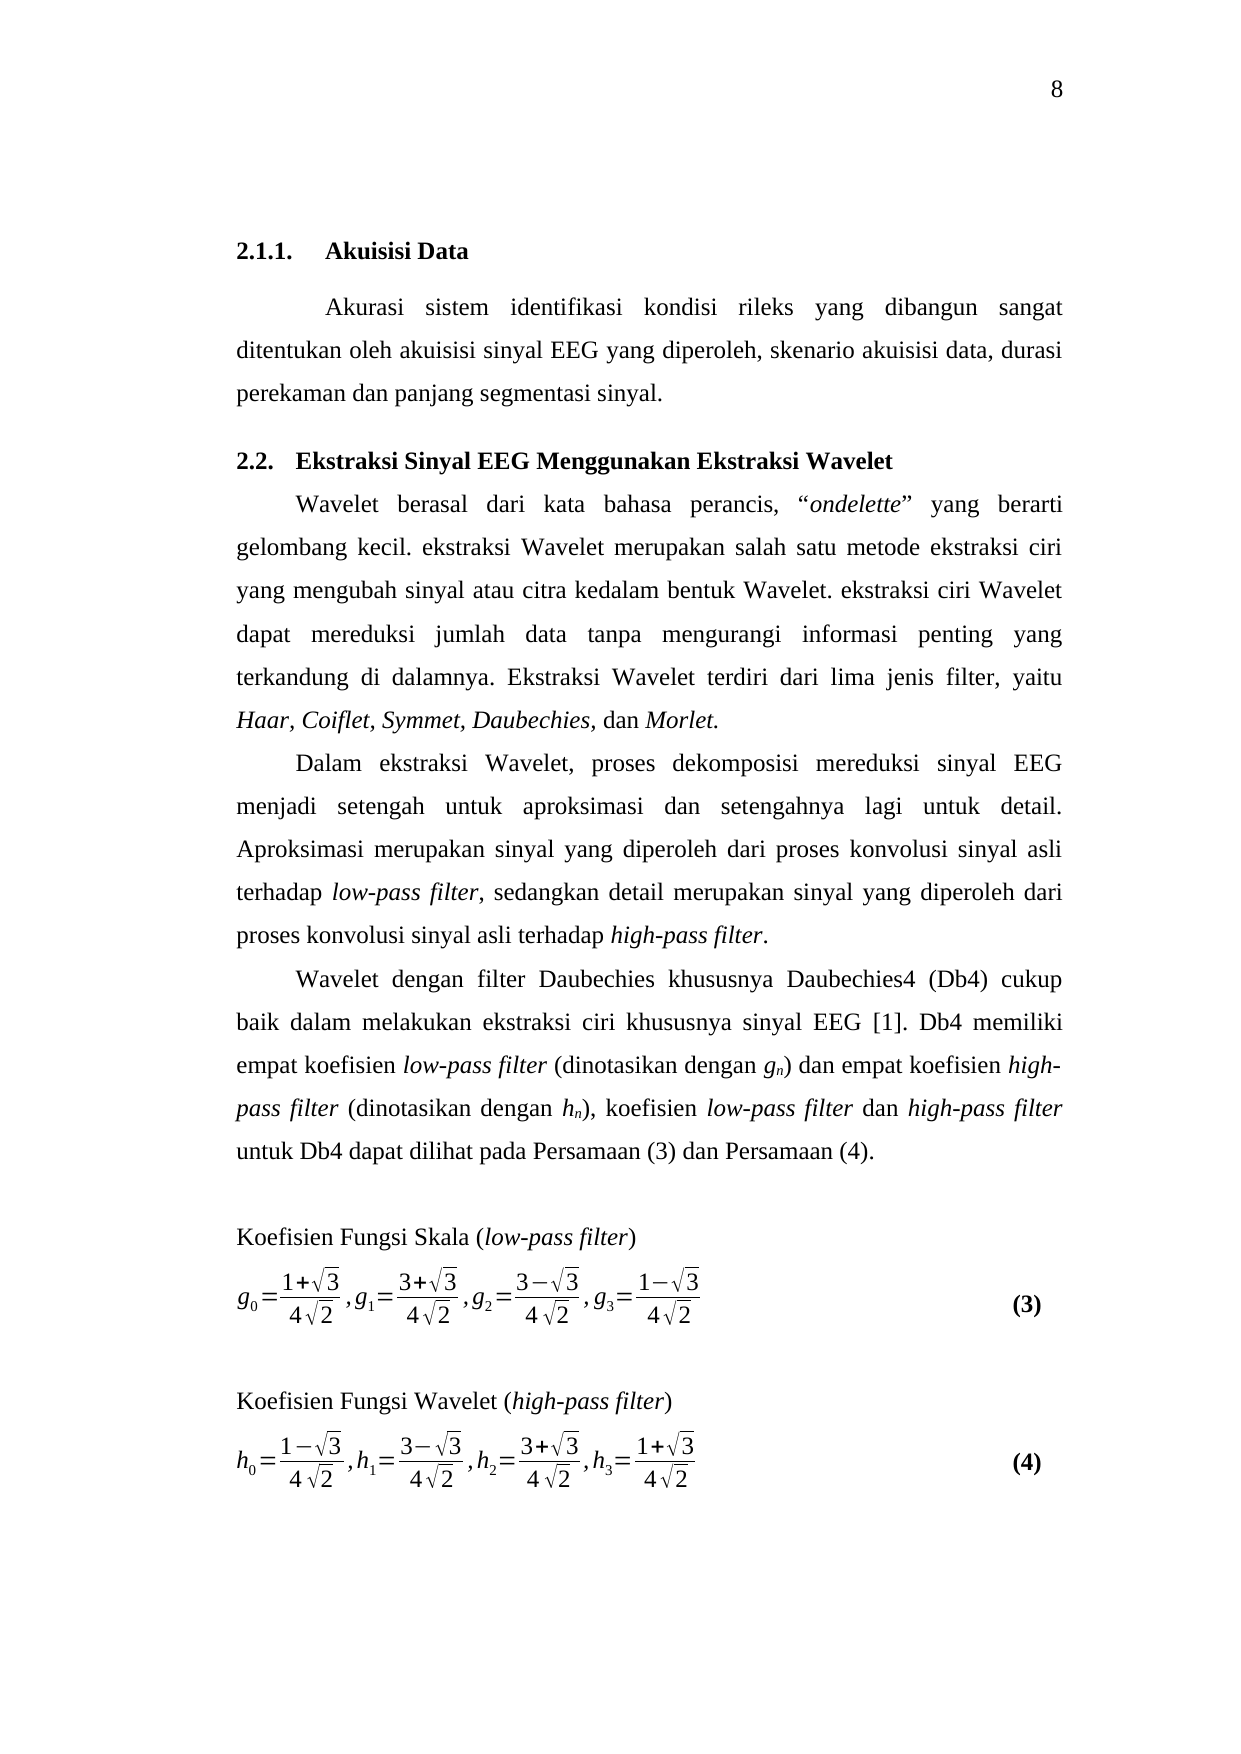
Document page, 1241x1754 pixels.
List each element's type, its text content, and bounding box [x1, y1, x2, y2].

text Wavelet dengan filter Daubechies khususnya Daubechies4 (Db4) cukup baik dalam melakukan ekstraksi ciri khususnya sinyal EEG. Db4 memiliki empat koefisien low-pass filter (dinotasikan dengan gn) dan empat koefisien high-pass filter (dinotasikan dengan hn), koefisien low-pass filter dan high-pass filter untuk Db4 dapat dilihat pada Persamaan (3) dan Persamaan (4). [236, 964, 1063, 1165]
subtitle Akuisisi Data [236, 236, 1063, 265]
text Wavelet berasal dari kata bahasa perancis, “ondelette” yang berarti gelombang kecil. ekstraksi Wavelet merupakan salah satu metode ekstraksi ciri yang mengubah sinyal atau citra kedalam bentuk Wavelet. ekstraksi ciri Wavelet dapat mereduksi jumlah data tanpa mengurangi informasi penting yang terkandung di dalamnya. Ekstraksi Wavelet terdiri dari lima jenis filter, yaitu Haar, Coiflet, Symmet, Daubechies, dan Morlet. [236, 489, 1063, 734]
text Koefisien Fungsi Skala (low-pass filter) [236, 1222, 1063, 1251]
subtitle Ekstraksi Sinyal EEG Menggunakan Ekstraksi Wavelet [236, 446, 1063, 475]
text Akurasi sistem identifikasi kondisi rileks yang dibangun sangat ditentukan oleh akuisisi sinyal EEG yang diperoleh, skenario akuisisi data, durasi perekaman dan panjang segmentasi sinyal. [236, 292, 1063, 407]
text Dalam ekstraksi Wavelet, proses dekomposisi mereduksi sinyal EEG menjadi setengah untuk aproksimasi dan setengahnya lagi untuk detail. Aproksimasi merupakan sinyal yang diperoleh dari proses konvolusi sinyal asli terhadap low-pass filter, sedangkan detail merupakan sinyal yang diperoleh dari proses konvolusi sinyal asli terhadap high-pass filter. [236, 748, 1063, 949]
text Koefisien Fungsi Wavelet (high-pass filter) [236, 1386, 1063, 1415]
